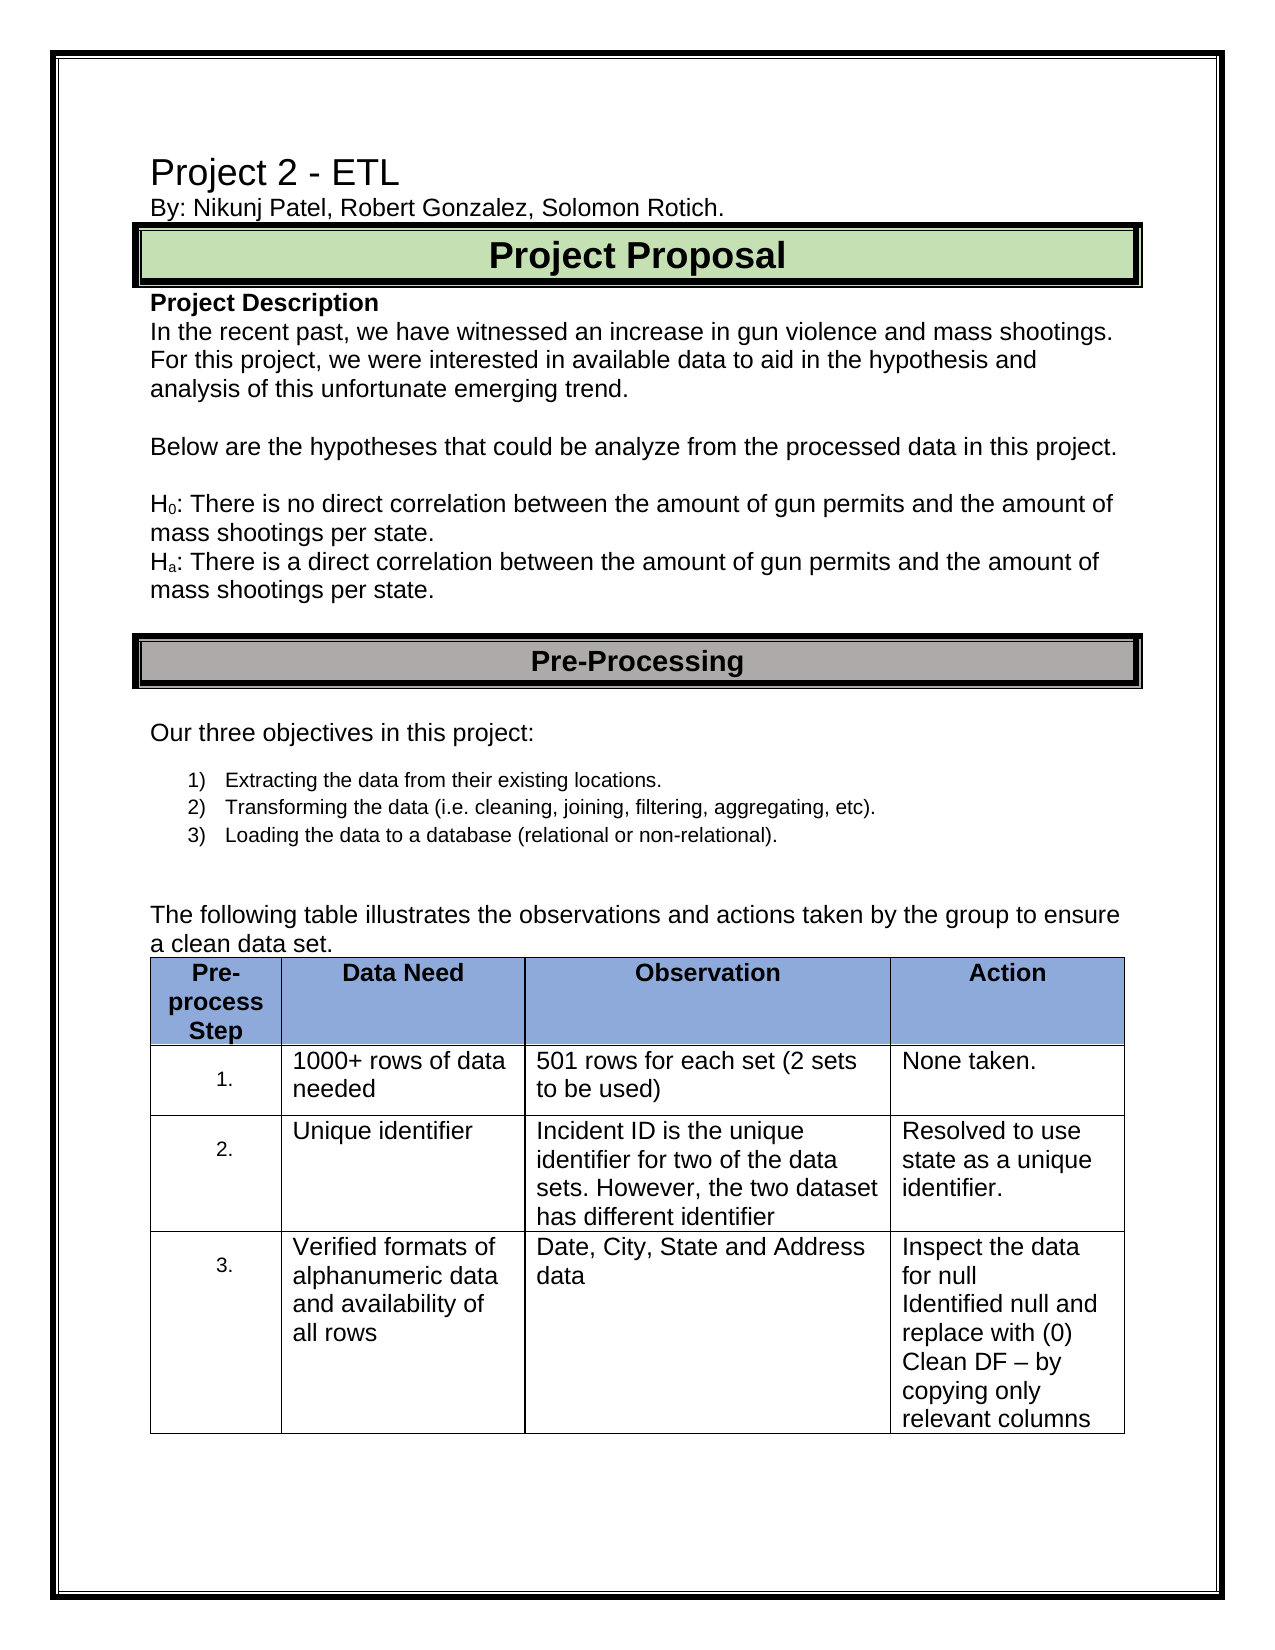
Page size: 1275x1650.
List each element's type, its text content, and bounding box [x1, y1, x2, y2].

table_cell 1000+ rows of data needed [282, 1046, 524, 1115]
list Loading the data to a database (relational or non-relational). [187, 823, 1125, 847]
text Project Description In the recent past, we have witnessed an increase in gun violence and mass shootings. For this project, we were interested in available data to aid in the hypothesis and analysis of this unfortunate emerging trend. [150, 288, 1125, 403]
text Project Proposal [142, 231, 1133, 278]
table_cell [151, 1046, 281, 1115]
text H0: There is no direct correlation between the amount of gun permits and the amount of mass shootings per state. [150, 460, 1125, 547]
table_header Observation [526, 958, 890, 1044]
table_cell [151, 1232, 281, 1433]
table_cell 501 rows for each set (2 sets to be used) [526, 1046, 890, 1115]
list Transforming the data (i.e. cleaning, joining, filtering, aggregating, etc). [187, 795, 1125, 819]
text Ha: There is a direct correlation between the amount of gun permits and the amount of mass shootings per state. [150, 547, 1125, 604]
table_cell Incident ID is the unique identifier for two of the data sets. However, the two dataset has different identifier [526, 1116, 890, 1231]
text Pre-Processing [142, 642, 1133, 680]
table_cell None taken. [891, 1046, 1124, 1115]
table_cell Resolved to use state as a unique identifier. [891, 1116, 1124, 1231]
table_cell Inspect the data for null Identified null and replace with (0) Clean DF – by copying only relevant columns [891, 1232, 1124, 1433]
list Extracting the data from their existing locations. [187, 768, 1125, 792]
text By: Nikunj Patel, Robert Gonzalez, Solomon Rotich. [150, 193, 1125, 222]
table_header Action [891, 958, 1124, 1044]
text The following table illustrates the observations and actions taken by the group to ensure a clean data set. [150, 900, 1125, 957]
table_header Data Need [282, 958, 524, 1044]
table_cell Verified formats of alphanumeric data and availability of all rows [282, 1232, 524, 1433]
table_cell Date, City, State and Address data [526, 1232, 890, 1433]
table_cell Unique identifier [282, 1116, 524, 1231]
table_cell [151, 1116, 281, 1231]
table_header Pre-process Step [151, 958, 281, 1044]
text Our three objectives in this project: [150, 718, 1125, 747]
text Project 2 - ETL [150, 150, 1125, 193]
text Below are the hypotheses that could be analyze from the processed data in this project. [150, 432, 1125, 460]
